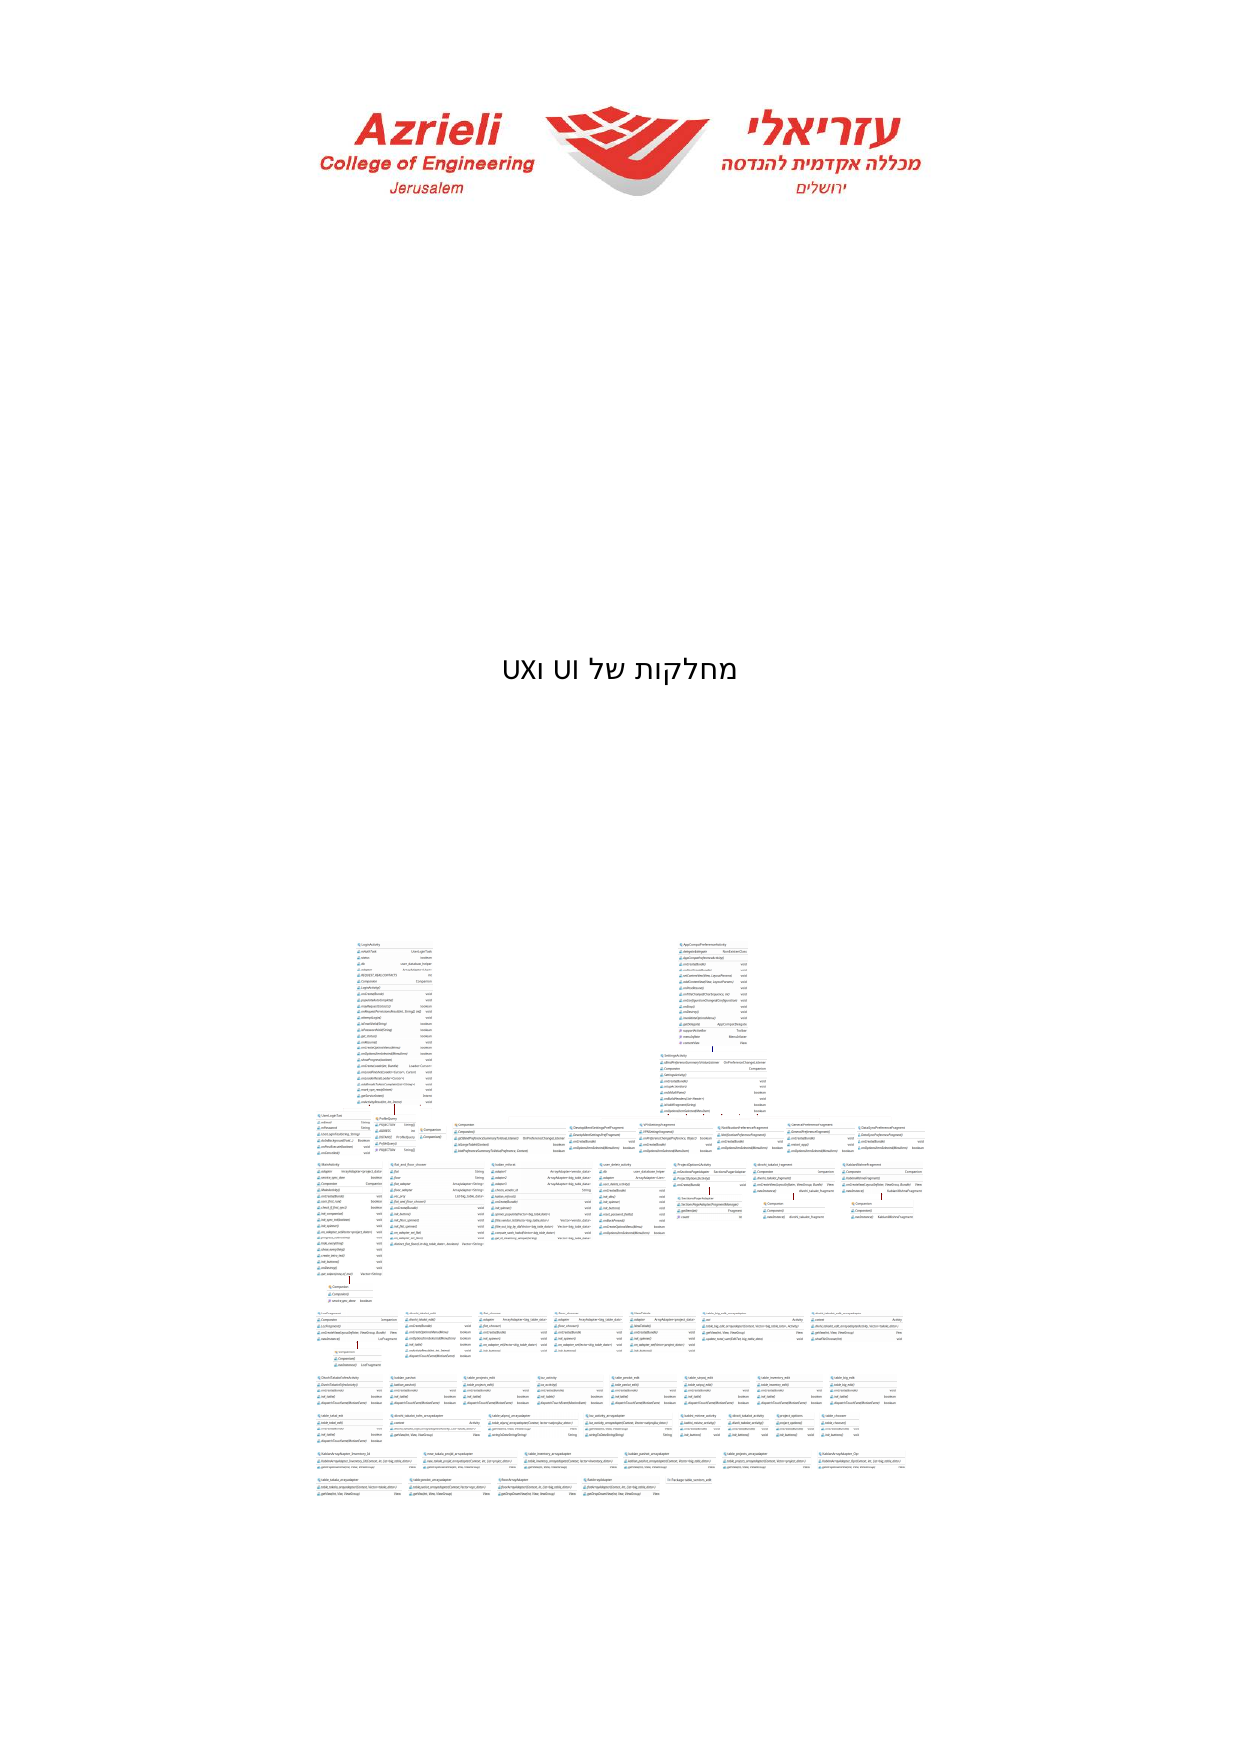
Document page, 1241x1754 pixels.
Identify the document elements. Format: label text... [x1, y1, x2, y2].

picture [222, 704, 1018, 1733]
picture [42, 44, 1199, 221]
text מחלקות של UI וUX [177, 651, 1063, 687]
